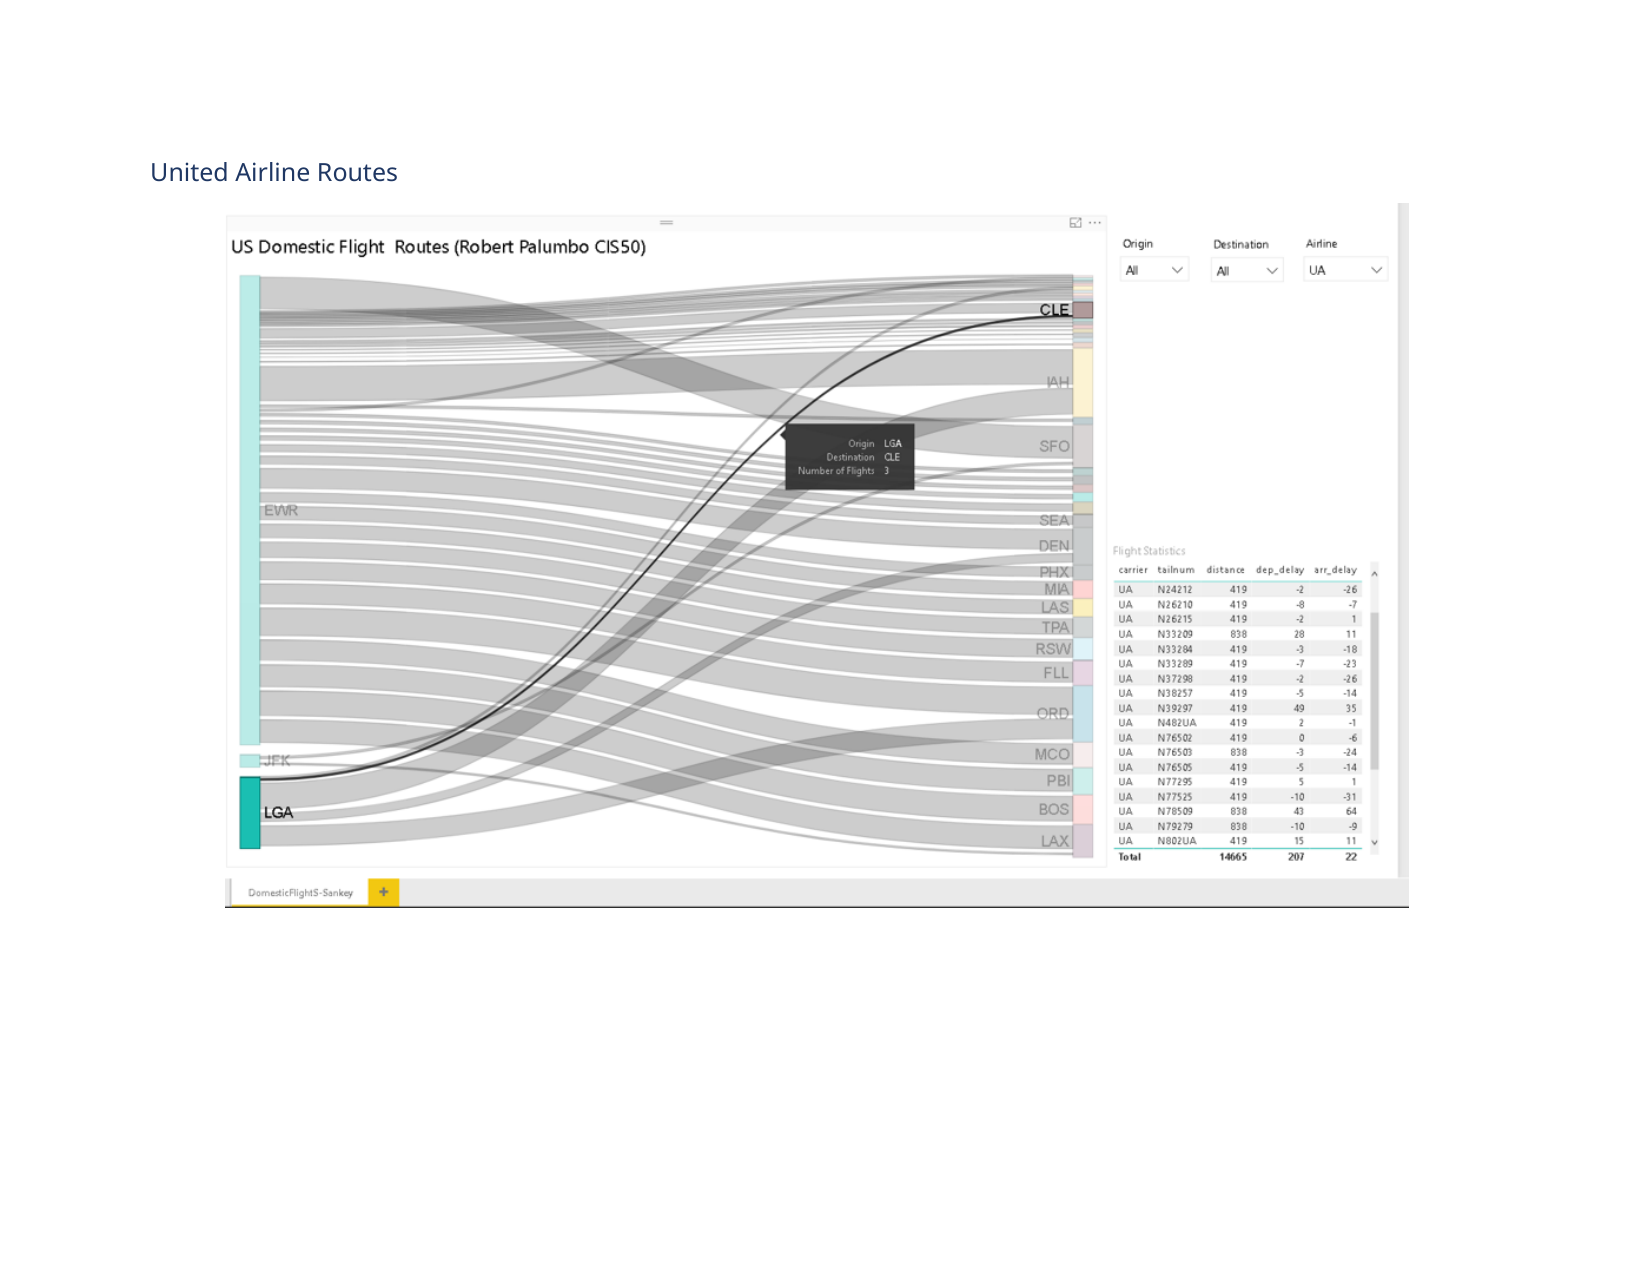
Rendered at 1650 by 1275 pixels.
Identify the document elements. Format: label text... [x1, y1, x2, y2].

picture [225, 203, 1409, 908]
subtitle United Airline Routes [150, 154, 1500, 188]
